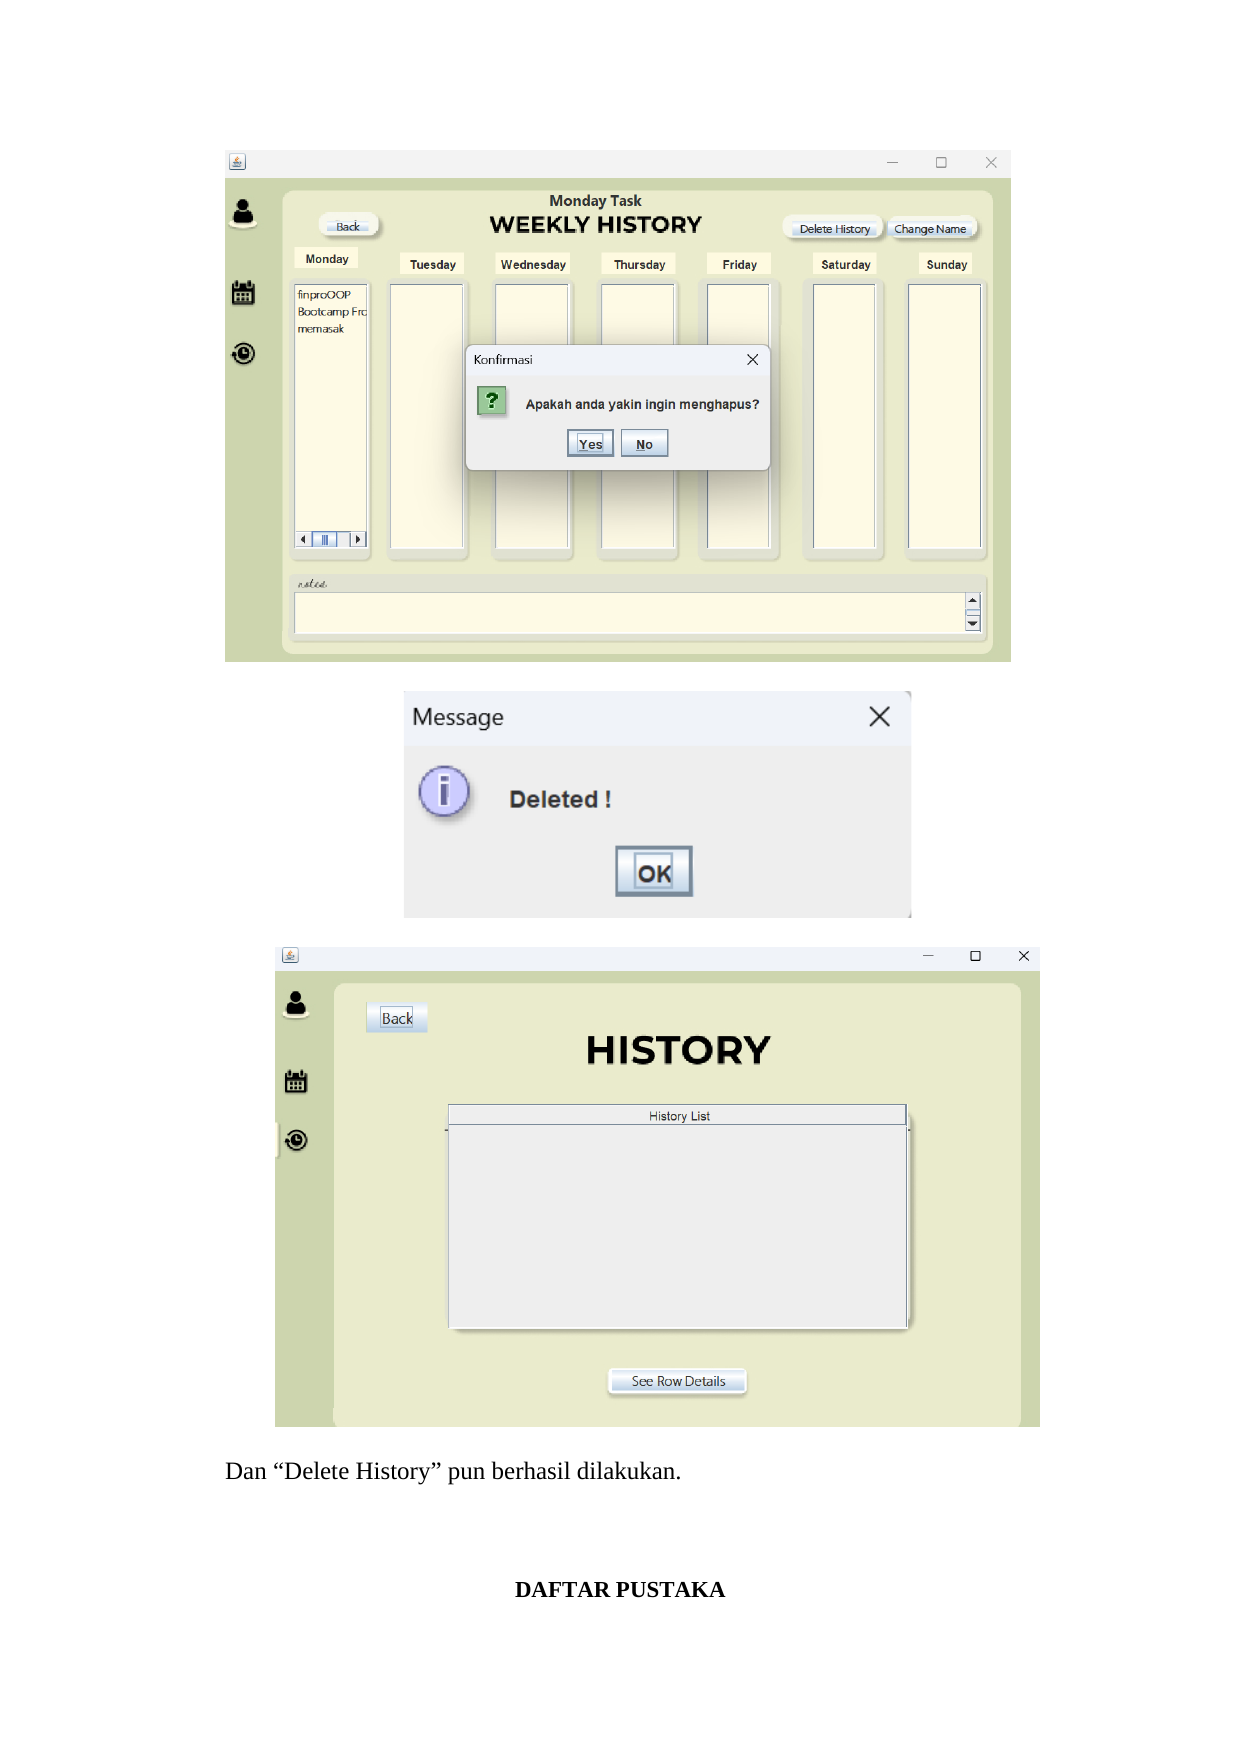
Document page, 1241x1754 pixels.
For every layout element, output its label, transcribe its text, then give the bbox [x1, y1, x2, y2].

picture [403, 691, 912, 918]
text DAFTAR PUSTAKA [150, 1576, 1090, 1602]
picture [225, 150, 1011, 662]
picture [275, 947, 1040, 1427]
text Dan “Delete History” pun berhasil dilakukan. [150, 1456, 1090, 1485]
